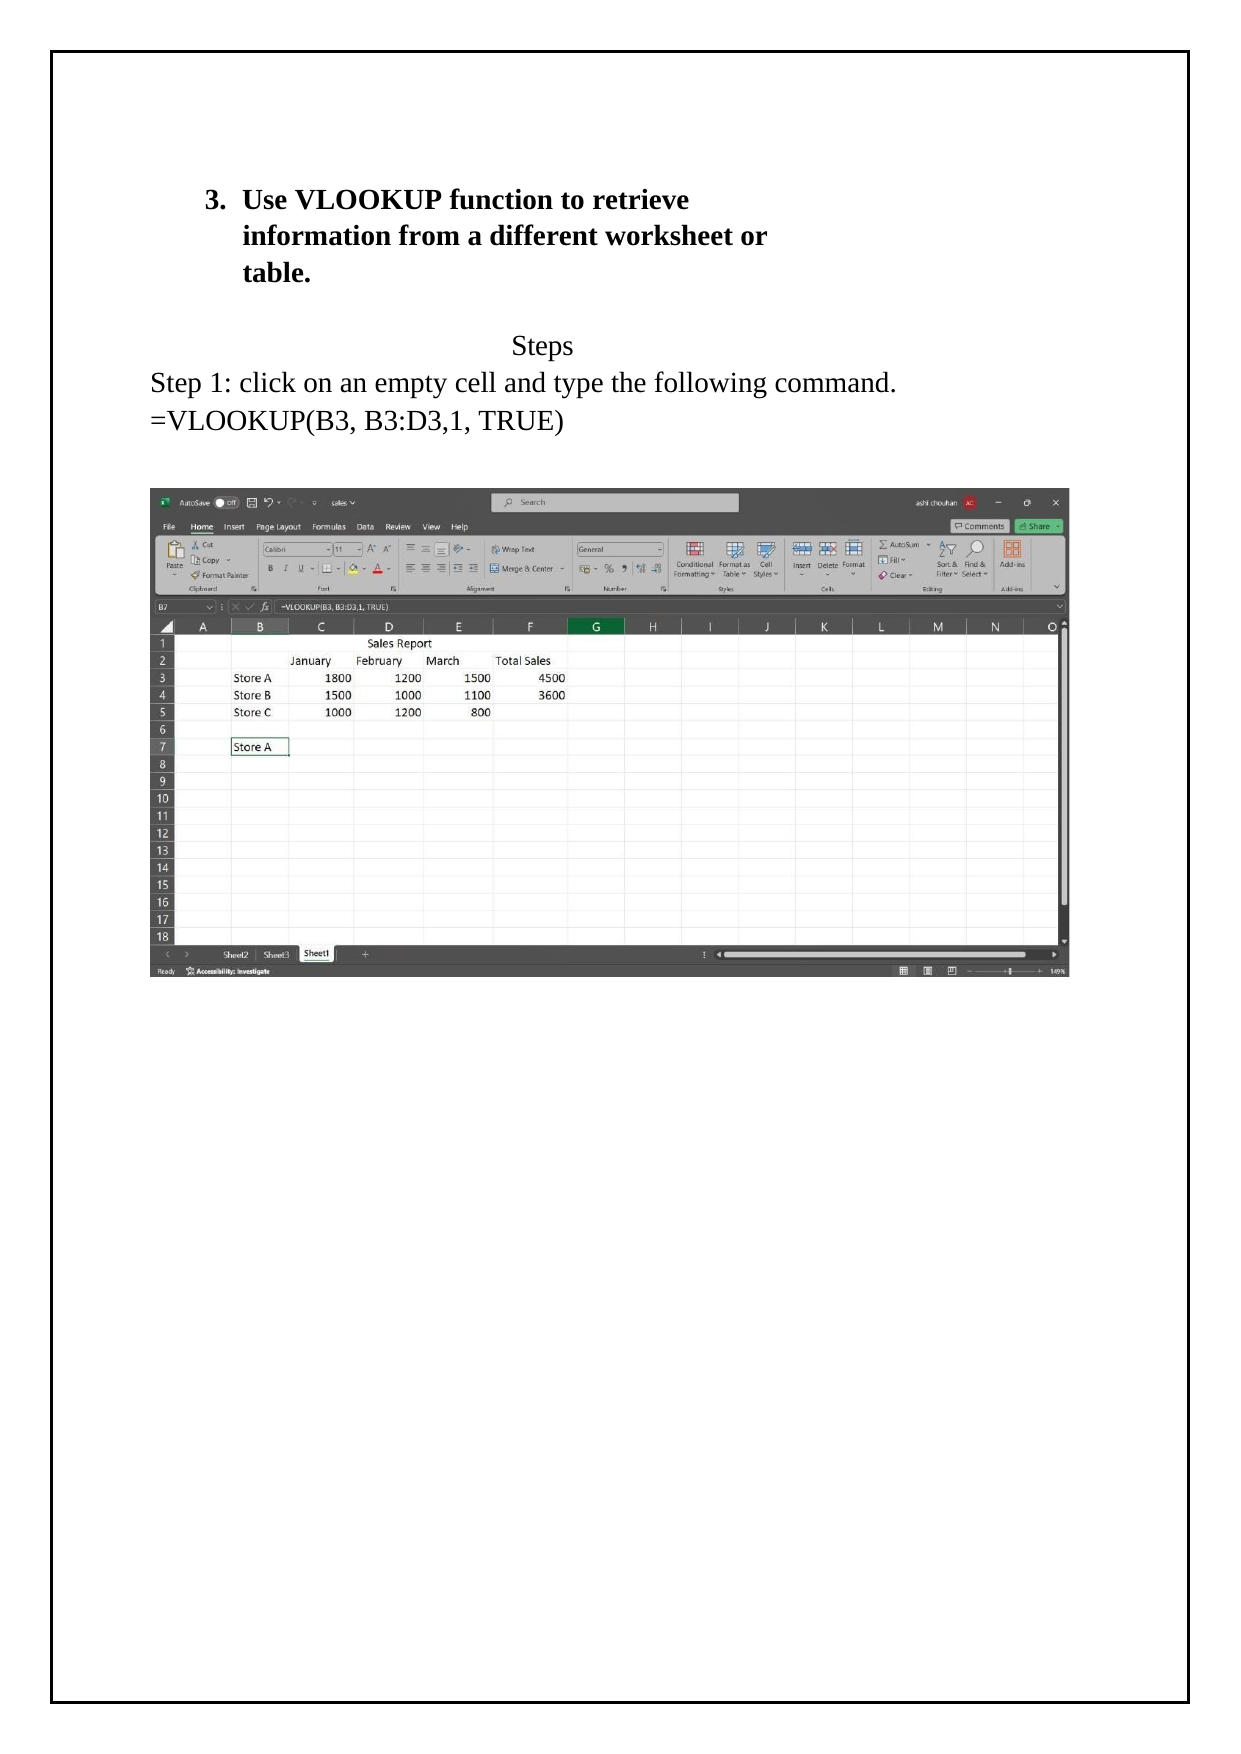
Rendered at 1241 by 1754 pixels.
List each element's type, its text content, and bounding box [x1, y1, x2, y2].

picture [150, 488, 1070, 977]
subtitle Use VLOOKUP function to retrieve information from a different worksheet or table. [204, 182, 812, 288]
text Steps [511, 328, 1181, 361]
text Step 1: click on an empty cell and type the following command. =VLOOKUP(B3, B3:D3,1, TRUE) [150, 365, 990, 437]
